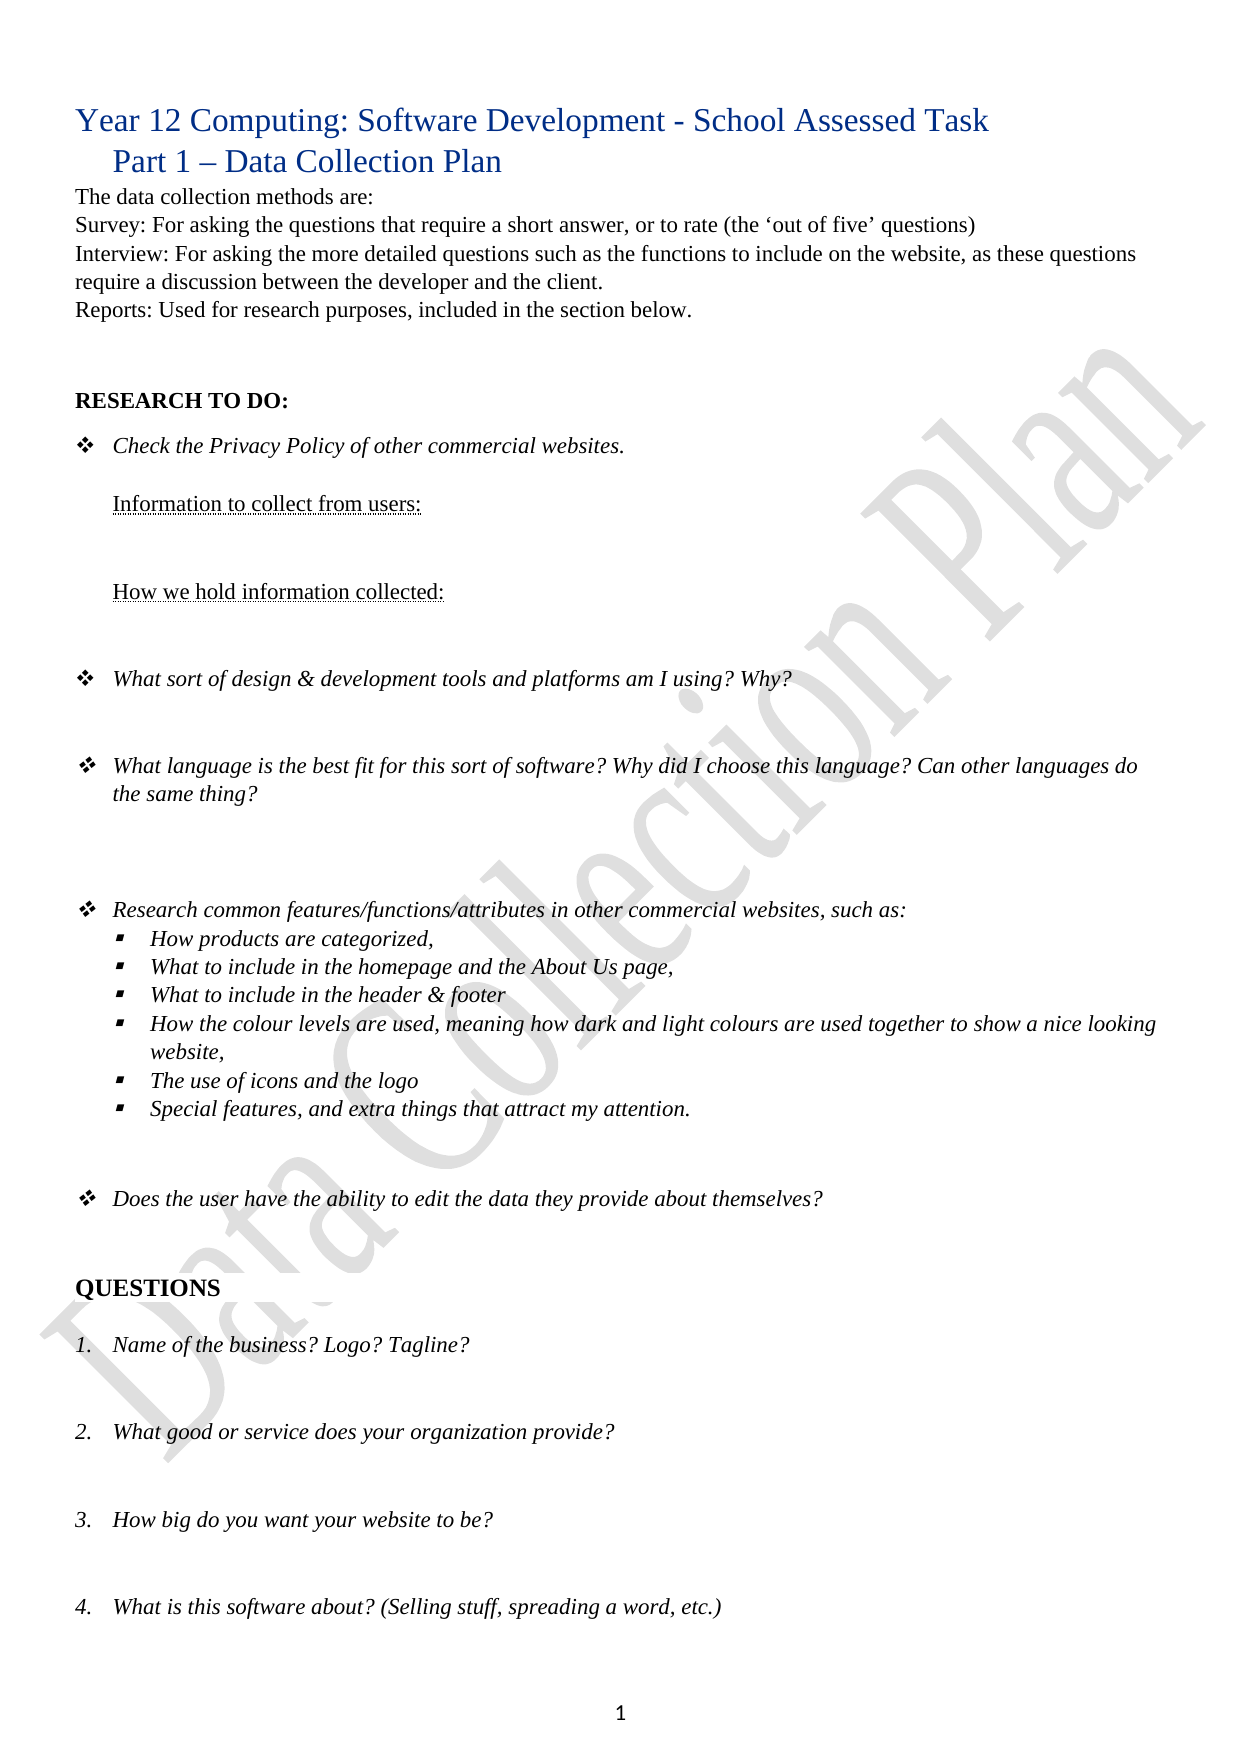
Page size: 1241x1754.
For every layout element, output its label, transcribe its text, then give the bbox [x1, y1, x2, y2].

title Year 12 Computing: Software Development - School Assessed Task Part 1 – Data Collection Plan [75, 100, 1165, 180]
list Name of the business? Logo? Tagline? [75, 1331, 1165, 1416]
list How the colour levels are used, meaning how dark and light colours are used together to show a nice looking website, [112, 1010, 1165, 1065]
list How products are categorized, [112, 924, 1165, 951]
list The use of icons and the logo [112, 1067, 1165, 1093]
text RESEARCH TO DO: [75, 387, 1165, 413]
list Research common features/functions/attributes in other commercial websites, such as: [75, 896, 1165, 922]
list Information to collect from users: [112, 491, 1165, 517]
list What sort of design & development tools and platforms am I using? Why? [75, 665, 1165, 750]
list Special features, and extra things that attract my attention. [112, 1095, 1165, 1122]
list What language is the best fit for this sort of software? Why did I choose this language? Can other languages do the same thing? [75, 752, 1165, 894]
text The data collection methods are: Survey: For asking the questions that require a short answer, or to rate (the ‘out of five’ questions) Interview: For asking the more detailed questions such as the functions to include on the website, as these questions require a discussion between the developer and the client. Reports: Used for research purposes, included in the section below. [75, 183, 1165, 323]
text QUESTIONS [75, 1273, 1165, 1302]
list What to include in the header & footer [112, 981, 1165, 1008]
list What to include in the homepage and the About Us page, [112, 953, 1165, 979]
list What is this software about? (Selling stuff, spreading a word, etc.) [75, 1593, 1165, 1678]
list Check the Privacy Policy of other commercial websites. [75, 432, 1165, 488]
list Does the user have the ability to edit the data they provide about themselves? [75, 1185, 1165, 1242]
list What good or service does your organization provide? [75, 1418, 1165, 1503]
list How big do you want your website to be? [75, 1506, 1165, 1591]
list How we hold information collected: [112, 578, 1165, 663]
